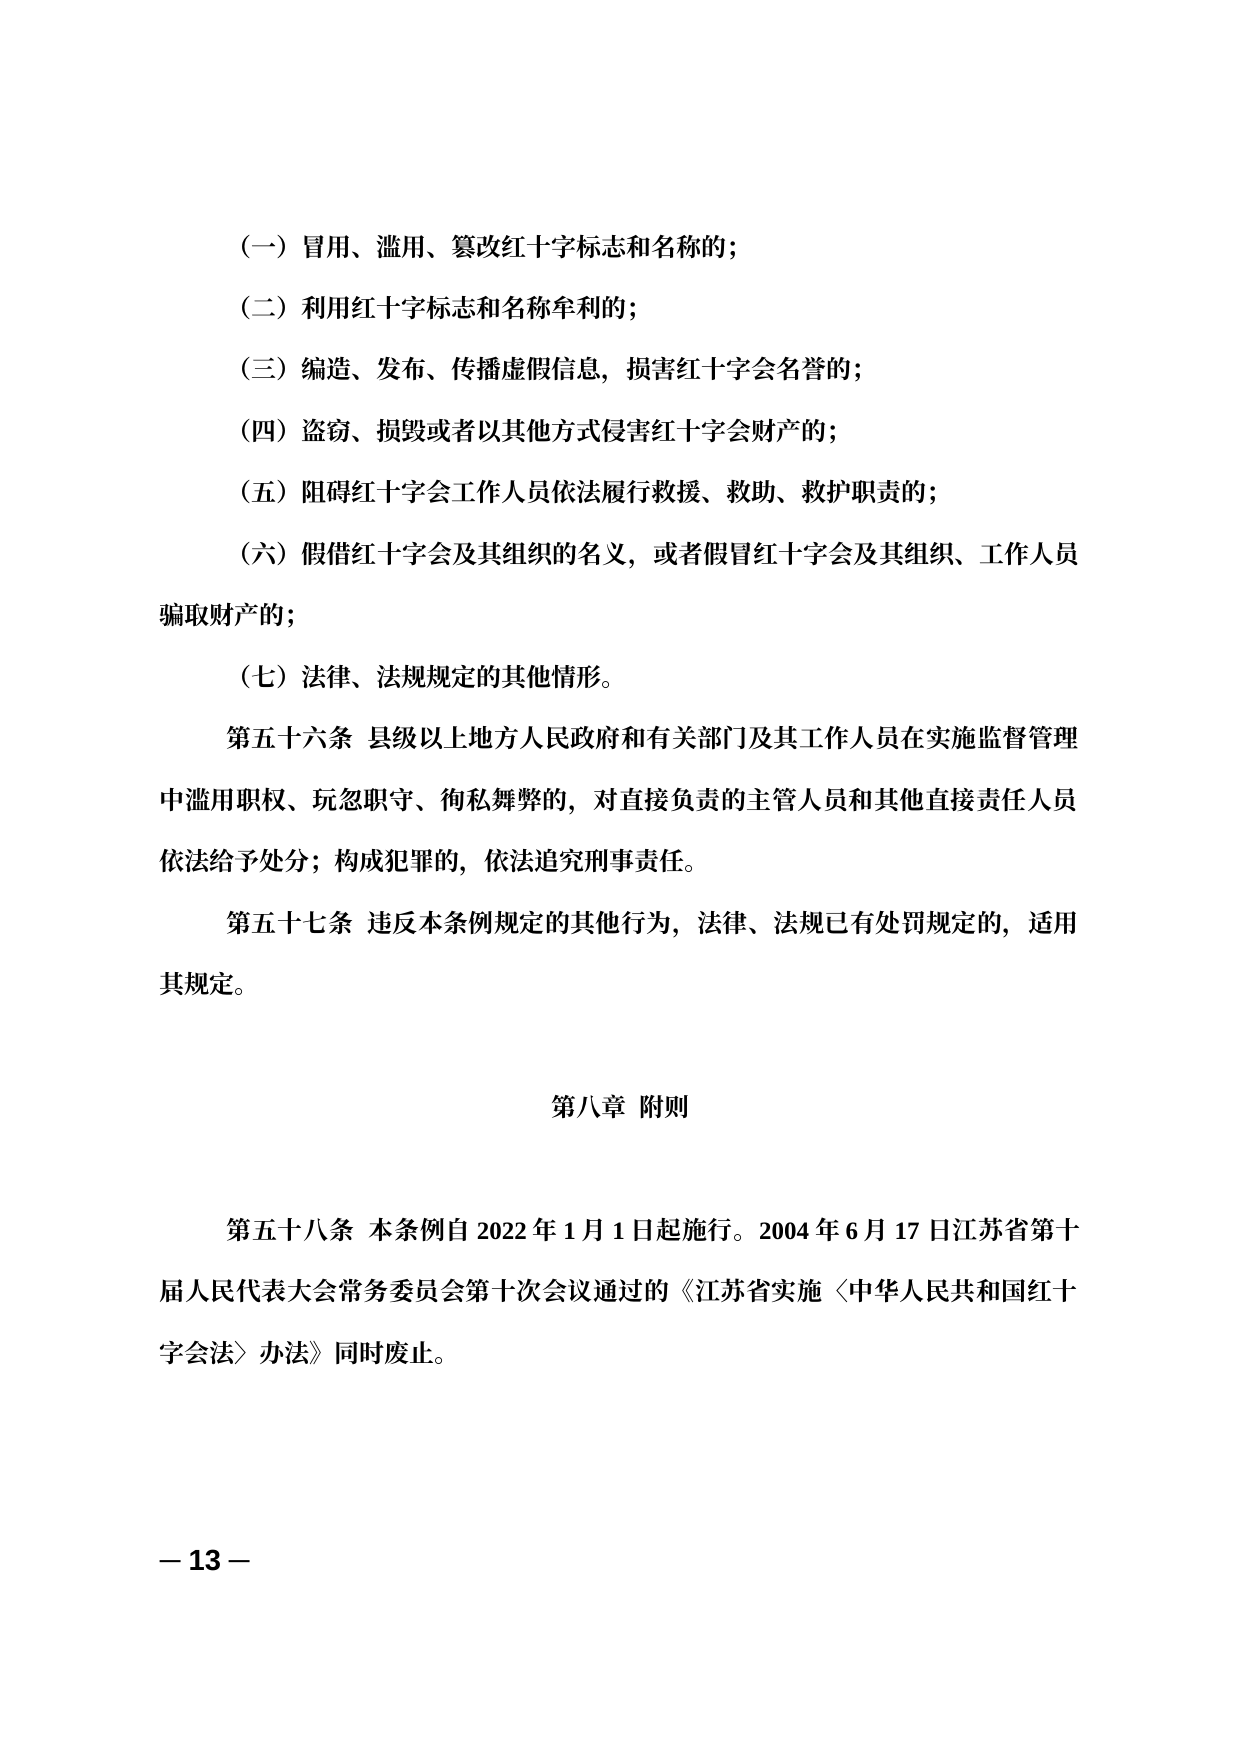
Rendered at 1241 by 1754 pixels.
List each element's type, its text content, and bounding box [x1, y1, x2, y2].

text 第五十六条 县级以上地方人民政府和有关部门及其工作人员在实施监督管理中滥用职权、玩忽职守、徇私舞弊的，对直接负责的主管人员和其他直接责任人员依法给予处分；构成犯罪的，依法追究刑事责任。 [159, 698, 1081, 883]
text （二）利用红十字标志和名称牟利的； [159, 268, 1081, 330]
text 第五十八条 本条例自2022年1月1日起施行。2004年6月17 日江苏省第十届人民代表大会常务委员会第十次会议通过的《江苏省实施〈中华人民共和国红十字会法〉办法》同时废止。 [159, 1190, 1081, 1374]
text （四）盗窃、损毁或者以其他方式侵害红十字会财产的； [159, 391, 1081, 453]
text 第五十七条 违反本条例规定的其他行为，法律、法规已有处罚规定的，适用其规定。 [159, 883, 1081, 1006]
text 第八章 附则 [159, 1067, 1081, 1129]
text （七）法律、法规规定的其他情形。 [159, 637, 1081, 698]
text （五）阻碍红十字会工作人员依法履行救援、救助、救护职责的； [159, 453, 1081, 514]
text （六）假借红十字会及其组织的名义，或者假冒红十字会及其组织、工作人员骗取财产的； [159, 514, 1081, 637]
text （三）编造、发布、传播虚假信息，损害红十字会名誉的； [159, 330, 1081, 391]
text （一）冒用、滥用、篡改红十字标志和名称的； [159, 207, 1081, 268]
